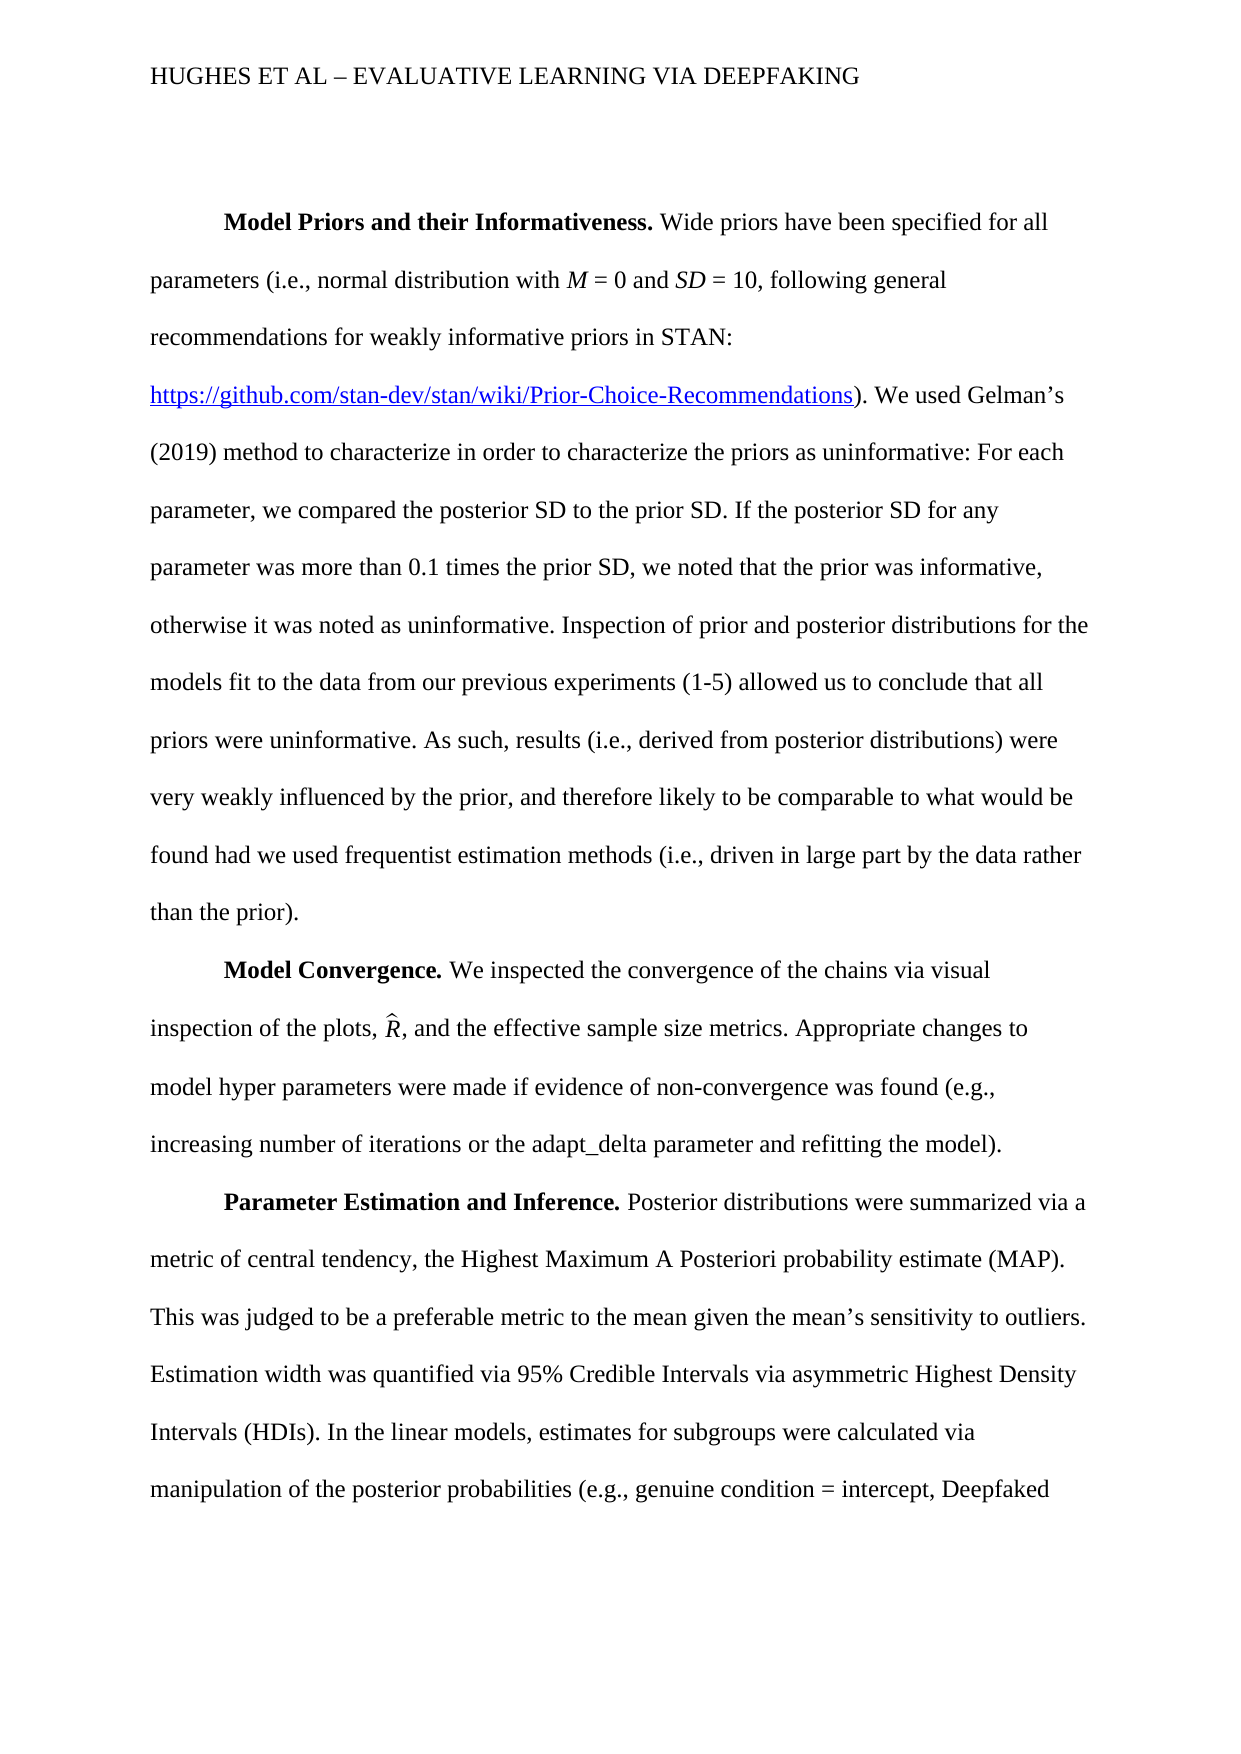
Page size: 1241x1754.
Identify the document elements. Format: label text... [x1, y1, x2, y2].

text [150, 1187, 1090, 1503]
text Model Priors and their Informativeness. Wide priors have been specified for all parameters (i.e., normal distribution with M = 0 and SD = 10, following general recommendations for weakly informative priors in STAN: https://github.com/stan-dev/stan/wiki/Prior-Choice-Recommendations). We used Gelman’s (2019) method to characterize in order to characterize the priors as uninformative: For each parameter, we compared the posterior SD to the prior SD. If the posterior SD for any parameter was more than 0.1 times the prior SD, we noted that the prior was informative, otherwise it was noted as uninformative. Inspection of prior and posterior distributions for the models fit to the data from our previous experiments (1-5) allowed us to conclude that all priors were uninformative. As such, results (i.e., derived from posterior distributions) were very weakly influenced by the prior, and therefore likely to be comparable to what would be found had we used frequentist estimation methods (i.e., driven in large part by the data rather than the prior). [150, 207, 1090, 926]
text Model Convergence. We inspected the convergence of the chains via visual inspection of the plots, , and the effective sample size metrics. Appropriate changes to model hyper parameters were made if evidence of non-convergence was found (e.g., increasing number of iterations or the adapt_delta parameter and refitting the model). [150, 955, 1090, 1158]
